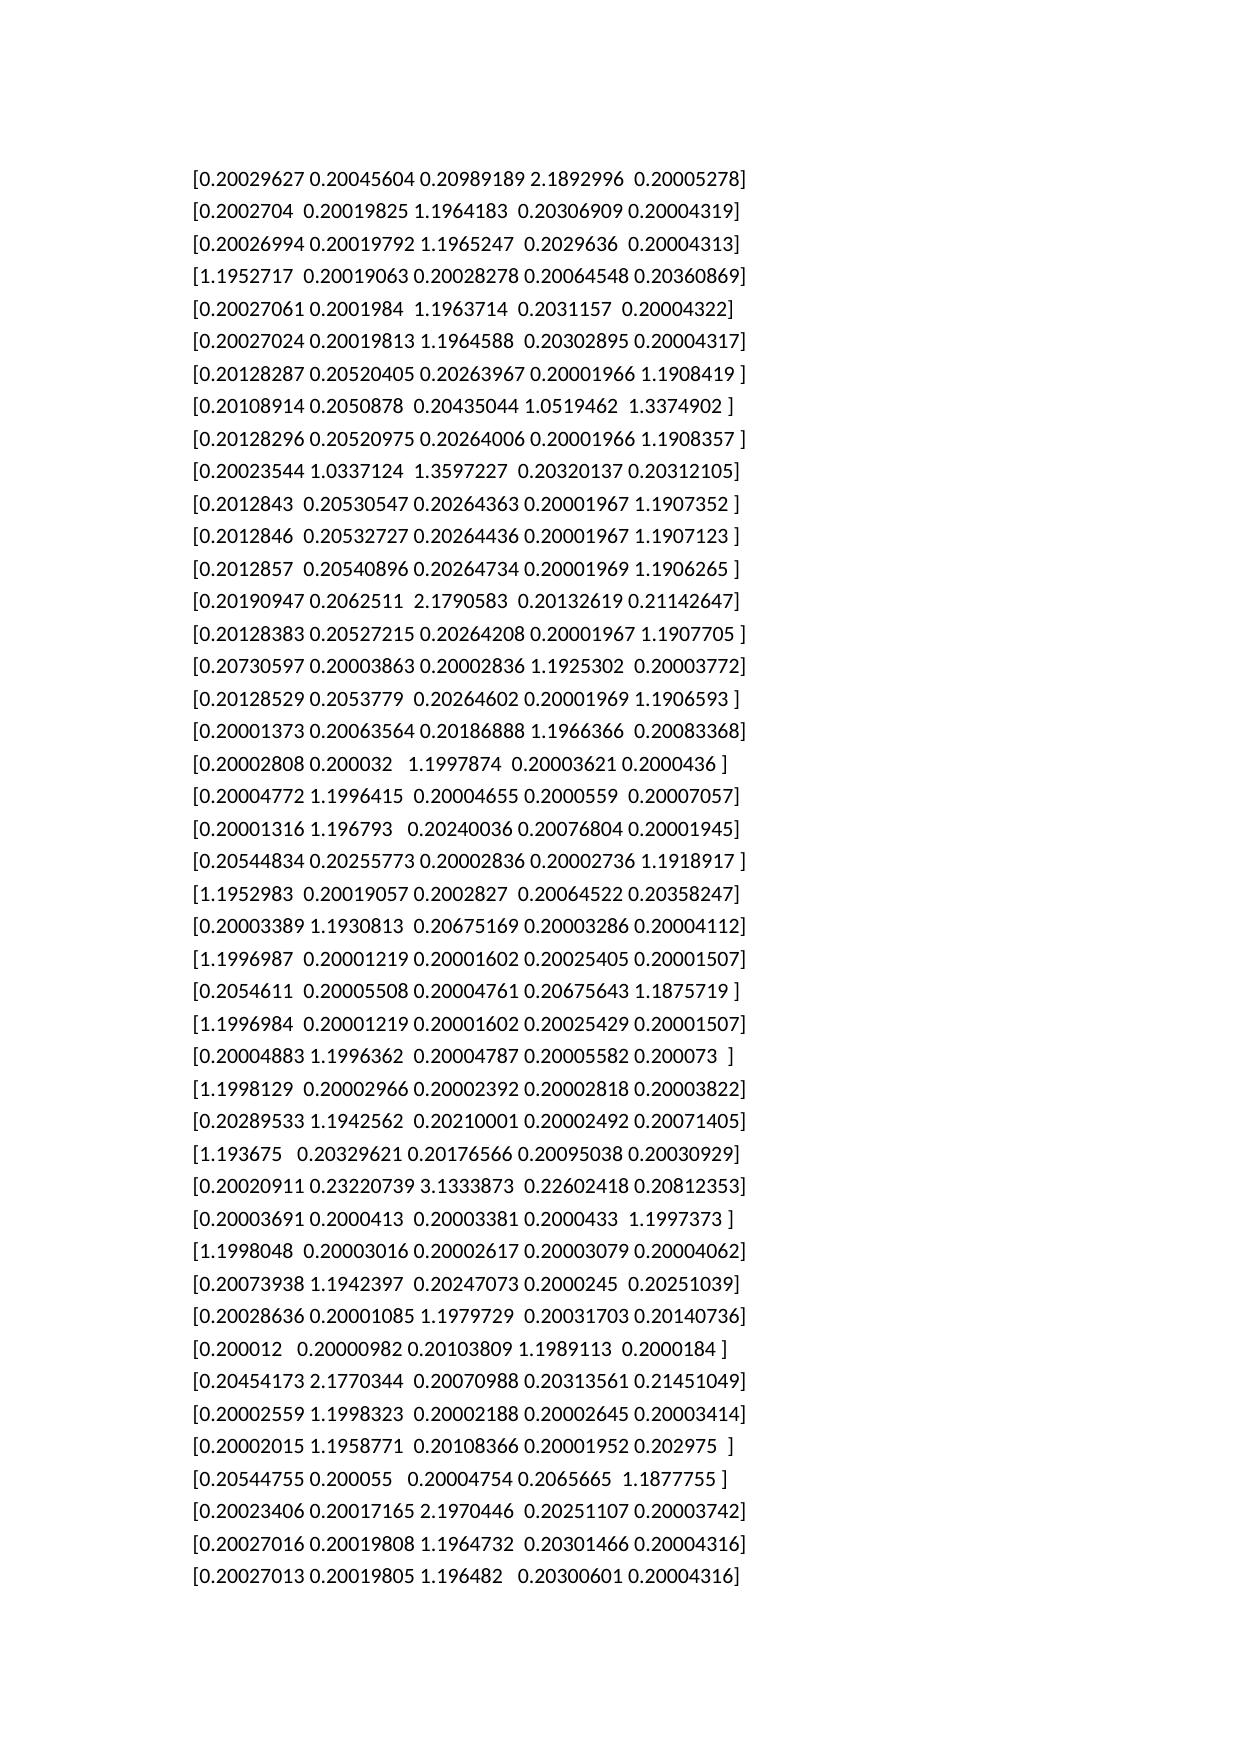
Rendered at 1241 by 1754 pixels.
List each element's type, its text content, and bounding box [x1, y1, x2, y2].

text [0.20128383 0.20527215 0.20264208 0.20001967 1.1907705 ] [187, 617, 1053, 649]
text [0.20027016 0.20019808 1.1964732 0.20301466 0.20004316] [187, 1527, 1053, 1559]
text [0.2012846 0.20532727 0.20264436 0.20001967 1.1907123 ] [187, 519, 1053, 552]
text [0.20002015 1.1958771 0.20108366 0.20001952 0.202975 ] [187, 1429, 1053, 1462]
text [0.20020911 0.23220739 3.1333873 0.22602418 0.20812353] [187, 1169, 1053, 1202]
text [0.2012843 0.20530547 0.20264363 0.20001967 1.1907352 ] [187, 487, 1053, 519]
text [0.20289533 1.1942562 0.20210001 0.20002492 0.20071405] [187, 1104, 1053, 1137]
text [1.1996987 0.20001219 0.20001602 0.20025405 0.20001507] [187, 942, 1053, 974]
text [0.20002808 0.200032 1.1997874 0.20003621 0.2000436 ] [187, 747, 1053, 779]
text [0.20544755 0.200055 0.20004754 0.2065665 1.1877755 ] [187, 1462, 1053, 1494]
text [0.20028636 0.20001085 1.1979729 0.20031703 0.20140736] [187, 1299, 1053, 1332]
text [1.1952717 0.20019063 0.20028278 0.20064548 0.20360869] [187, 259, 1053, 292]
text [0.20004772 1.1996415 0.20004655 0.2000559 0.20007057] [187, 779, 1053, 812]
text [0.20003389 1.1930813 0.20675169 0.20003286 0.20004112] [187, 909, 1053, 942]
text [0.20027024 0.20019813 1.1964588 0.20302895 0.20004317] [187, 324, 1053, 357]
text [0.20190947 0.2062511 2.1790583 0.20132619 0.21142647] [187, 584, 1053, 617]
text [0.20001373 0.20063564 0.20186888 1.1966366 0.20083368] [187, 714, 1053, 747]
text [1.193675 0.20329621 0.20176566 0.20095038 0.20030929] [187, 1137, 1053, 1169]
text [0.20730597 0.20003863 0.20002836 1.1925302 0.20003772] [187, 649, 1053, 682]
text [0.2054611 0.20005508 0.20004761 0.20675643 1.1875719 ] [187, 974, 1053, 1007]
text [0.20023544 1.0337124 1.3597227 0.20320137 0.20312105] [187, 454, 1053, 487]
text [0.20128287 0.20520405 0.20263967 0.20001966 1.1908419 ] [187, 357, 1053, 389]
text [0.20004883 1.1996362 0.20004787 0.20005582 0.200073 ] [187, 1039, 1053, 1072]
text [0.20108914 0.2050878 0.20435044 1.0519462 1.3374902 ] [187, 389, 1053, 422]
text [0.20027013 0.20019805 1.196482 0.20300601 0.20004316] [187, 1559, 1053, 1592]
text [0.2002704 0.20019825 1.1964183 0.20306909 0.20004319] [187, 194, 1053, 227]
text [0.20023406 0.20017165 2.1970446 0.20251107 0.20003742] [187, 1494, 1053, 1527]
text [0.20454173 2.1770344 0.20070988 0.20313561 0.21451049] [187, 1364, 1053, 1397]
text [1.1998129 0.20002966 0.20002392 0.20002818 0.20003822] [187, 1072, 1053, 1104]
text [0.20029627 0.20045604 0.20989189 2.1892996 0.20005278] [187, 162, 1053, 194]
text [0.20073938 1.1942397 0.20247073 0.2000245 0.20251039] [187, 1267, 1053, 1299]
text [0.20026994 0.20019792 1.1965247 0.2029636 0.20004313] [187, 227, 1053, 259]
text [0.20002559 1.1998323 0.20002188 0.20002645 0.20003414] [187, 1397, 1053, 1429]
text [0.20128529 0.2053779 0.20264602 0.20001969 1.1906593 ] [187, 682, 1053, 714]
text [0.20003691 0.2000413 0.20003381 0.2000433 1.1997373 ] [187, 1202, 1053, 1234]
text [1.1998048 0.20003016 0.20002617 0.20003079 0.20004062] [187, 1234, 1053, 1267]
text [0.2012857 0.20540896 0.20264734 0.20001969 1.1906265 ] [187, 552, 1053, 584]
text [0.20544834 0.20255773 0.20002836 0.20002736 1.1918917 ] [187, 844, 1053, 877]
text [0.20001316 1.196793 0.20240036 0.20076804 0.20001945] [187, 812, 1053, 844]
text [0.200012 0.20000982 0.20103809 1.1989113 0.2000184 ] [187, 1332, 1053, 1364]
text [1.1996984 0.20001219 0.20001602 0.20025429 0.20001507] [187, 1007, 1053, 1039]
text [1.1952983 0.20019057 0.2002827 0.20064522 0.20358247] [187, 877, 1053, 909]
text [0.20027061 0.2001984 1.1963714 0.2031157 0.20004322] [187, 292, 1053, 324]
text [0.20128296 0.20520975 0.20264006 0.20001966 1.1908357 ] [187, 422, 1053, 454]
